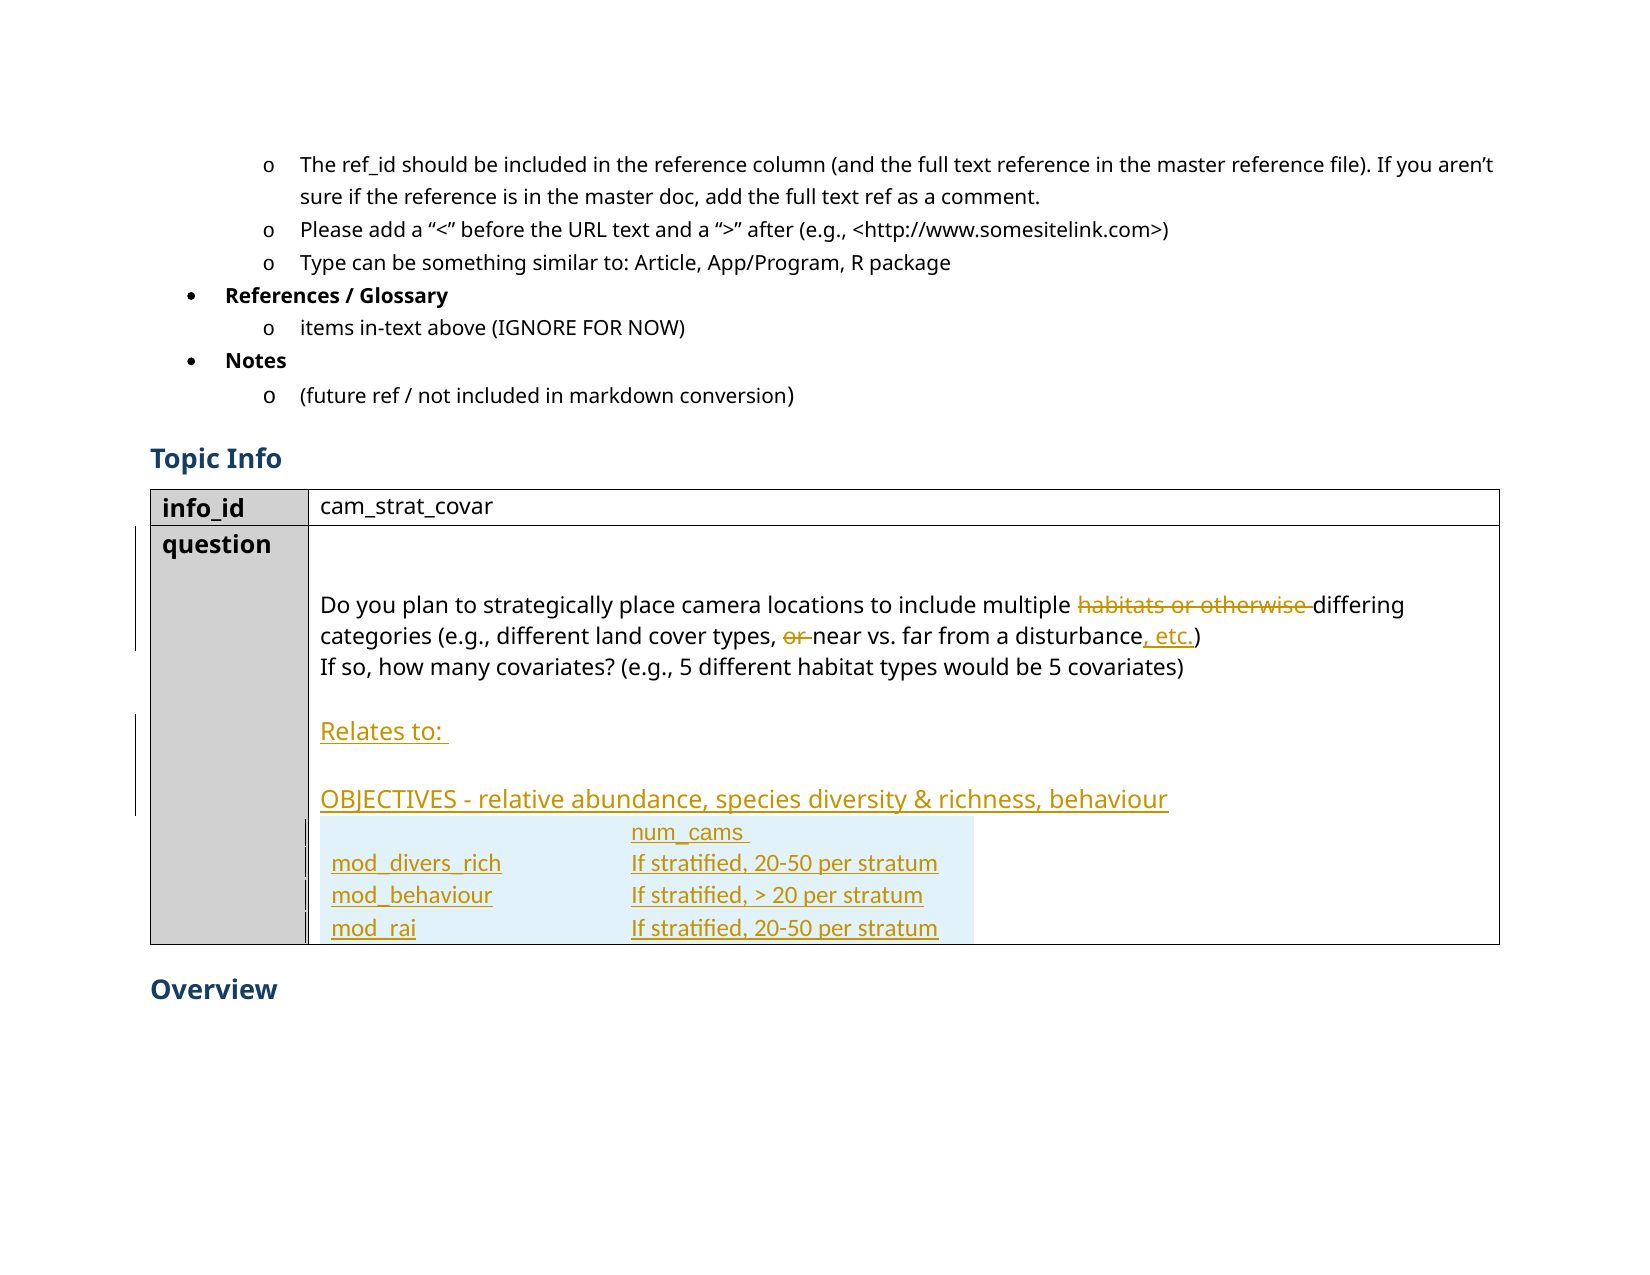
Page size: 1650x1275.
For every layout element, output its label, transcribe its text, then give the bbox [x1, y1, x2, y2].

table_cell Do you plan to strategically place camera locations to include multiple differing categories (e.g., different land cover types, near vs. far from a disturbance) If so, how many covariates? (e.g., 5 different habitat types would be 5 covariates) [309, 526, 1499, 944]
list Notes [187, 346, 1500, 375]
list References / Glossary [187, 281, 1500, 309]
table_cell question [151, 526, 308, 944]
subtitle Overview [150, 970, 1500, 1007]
list The ref_id should be included in the reference column (and the full text reference in the master reference file). If you aren’t sure if the reference is in the master doc, add the full text ref as a comment. [262, 150, 1500, 211]
table_header cam_strat_covar [309, 490, 1499, 525]
list Type can be something similar to: Article, App/Program, R package [262, 248, 1500, 277]
list items in-text above (IGNORE FOR NOW) [262, 313, 1500, 342]
table_header info_id [151, 490, 308, 525]
list Please add a “<” before the URL text and a “>” after (e.g., <http://www.somesitelink.com>) [262, 215, 1500, 244]
subtitle Topic Info [150, 440, 1500, 477]
list (future ref / not included in markdown conversion) [262, 379, 1500, 410]
